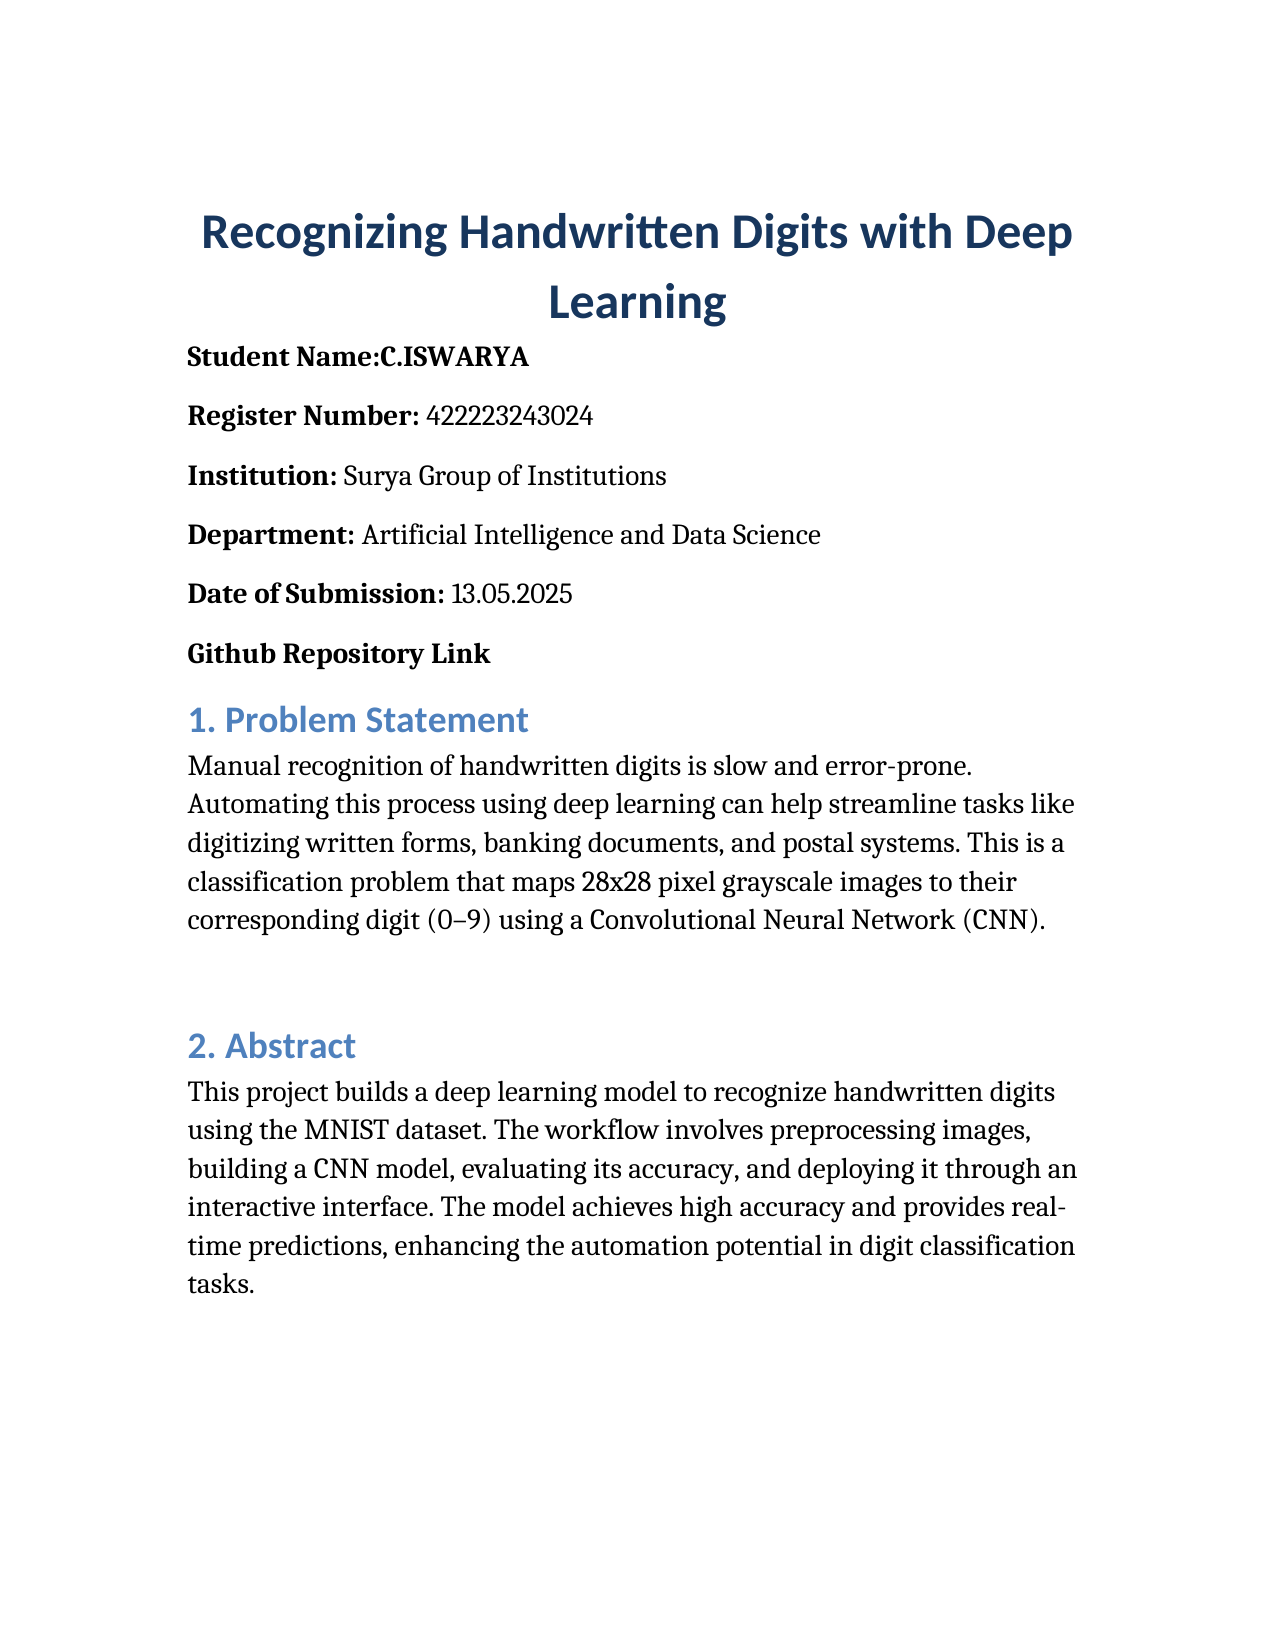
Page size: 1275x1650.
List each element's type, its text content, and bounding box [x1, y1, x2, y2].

text Register Number: 422223243024 [187, 399, 1087, 433]
text Student Name:C.ISWARYA [187, 340, 1087, 374]
subtitle 1. Problem Statement [187, 696, 1087, 742]
text Institution: Surya Group of Institutions [187, 459, 1087, 492]
text Manual recognition of handwritten digits is slow and error-prone. Automating this process using deep learning can help streamline tasks like digitizing written forms, banking documents, and postal systems. This is a classification problem that maps 28x28 pixel grayscale images to their corresponding digit (0–9) using a Convolutional Neural Network (CNN). [187, 749, 1087, 937]
subtitle Recognizing Handwritten Digits with Deep Learning [187, 200, 1087, 331]
text This project builds a deep learning model to recognize handwritten digits using the MNIST dataset. The workflow involves preprocessing images, building a CNN model, evaluating its accuracy, and deploying it through an interactive interface. The model achieves high accuracy and provides real-time predictions, enhancing the automation potential in digit classification tasks. [187, 1075, 1087, 1301]
subtitle 2. Abstract [187, 1022, 1087, 1068]
text Date of Submission: 13.05.2025 [187, 578, 1087, 611]
text Github Repository Link [187, 637, 1087, 671]
text Department: Artificial Intelligence and Data Science [187, 518, 1087, 552]
